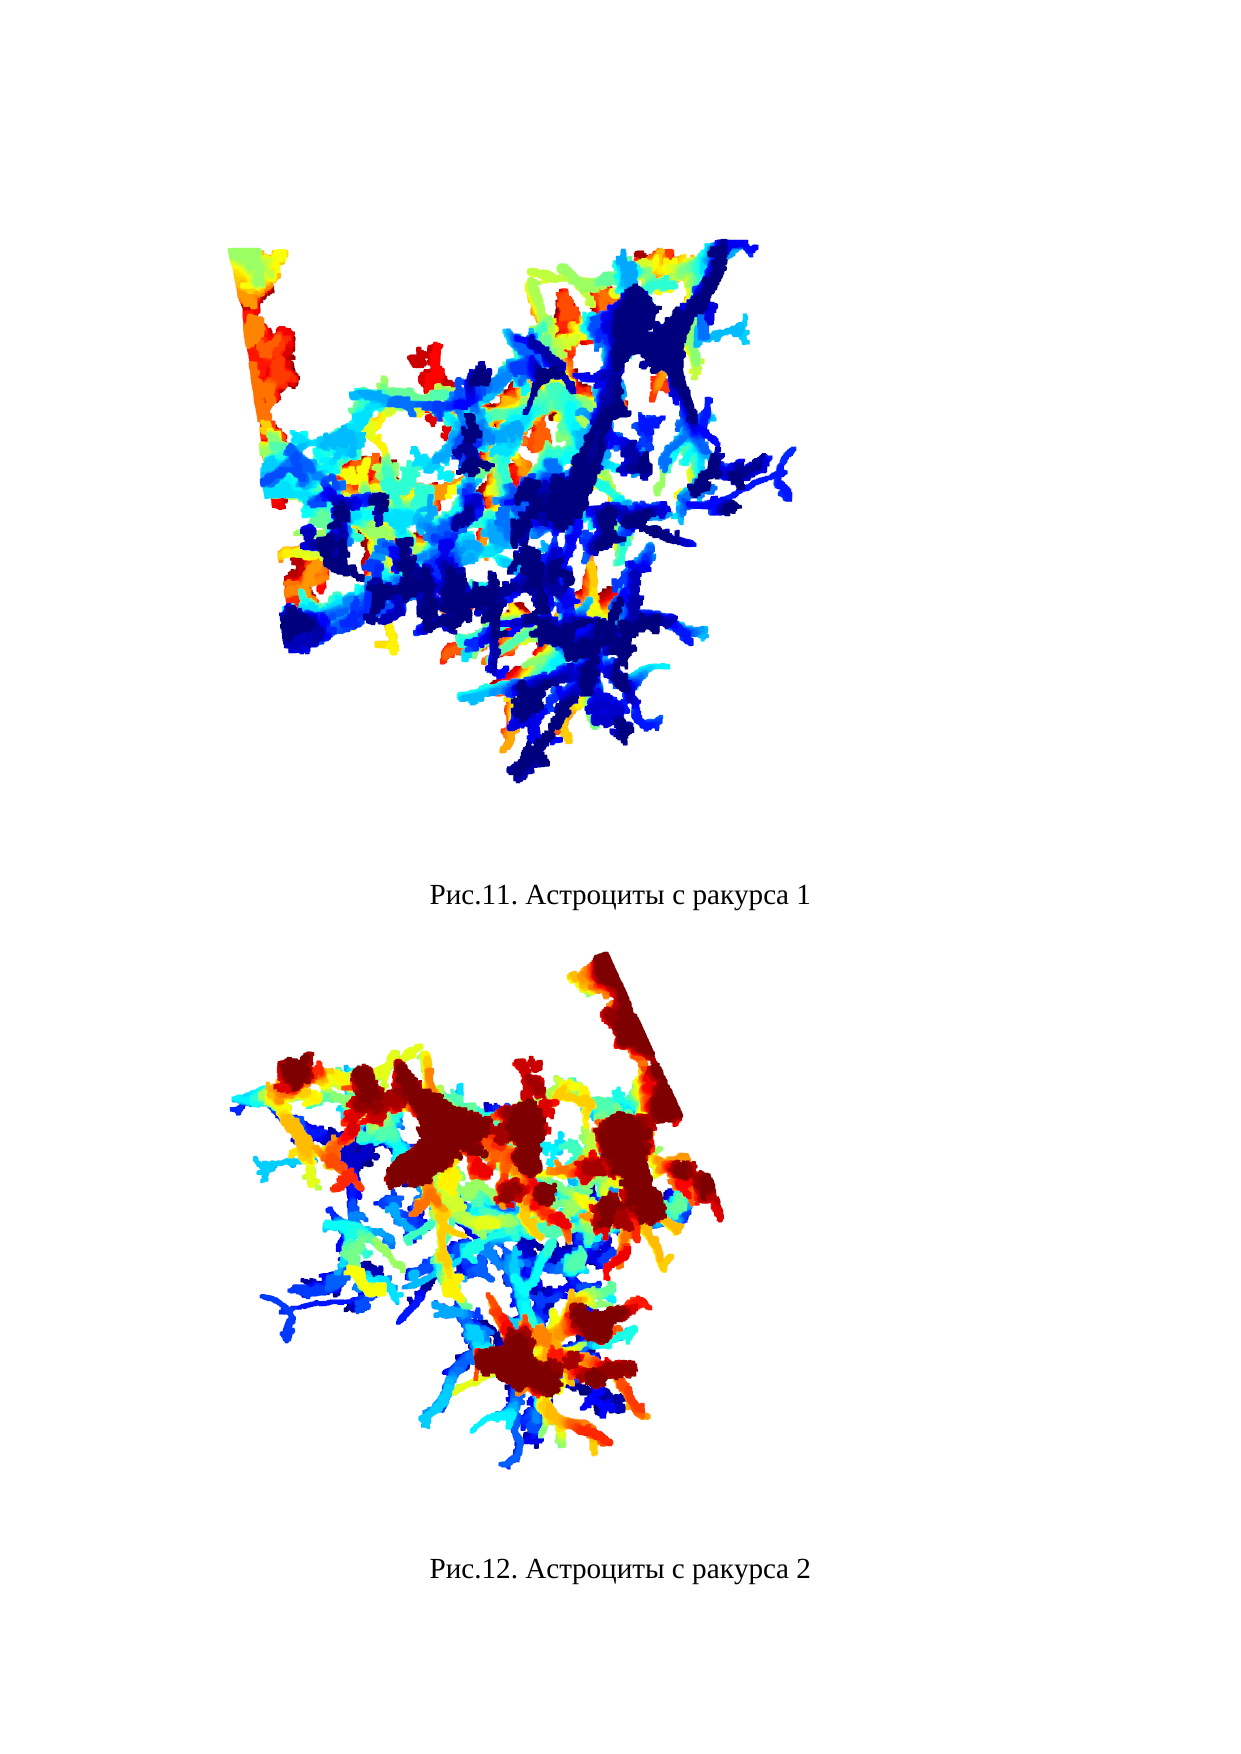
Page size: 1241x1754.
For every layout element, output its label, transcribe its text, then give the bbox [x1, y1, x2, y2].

list Рис.11. Астроциты с ракурса 1 [150, 877, 1090, 911]
picture [150, 913, 800, 1549]
list Рис.12. Астроциты с ракурса 2 [150, 1551, 1090, 1585]
picture [150, 150, 891, 875]
